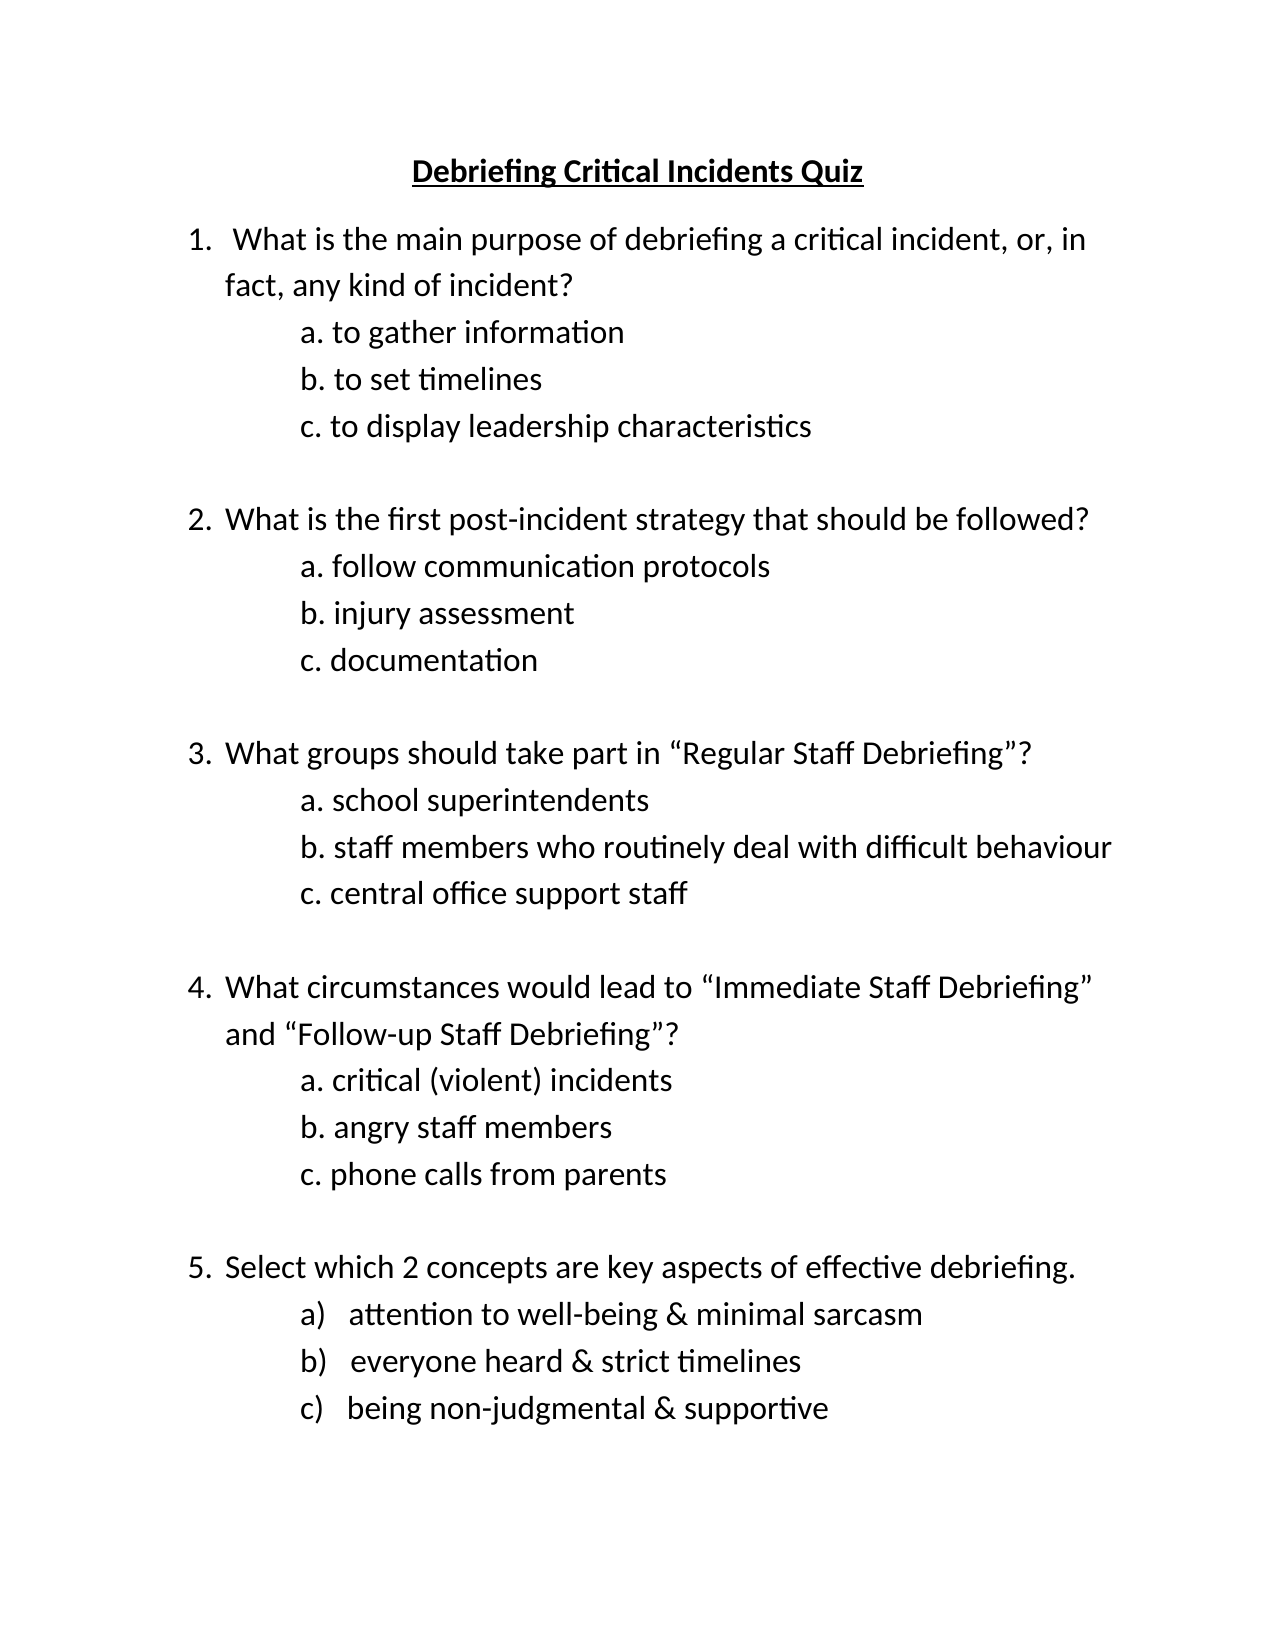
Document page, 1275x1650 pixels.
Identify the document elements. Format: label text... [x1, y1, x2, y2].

list b. to set timelines [300, 358, 1125, 399]
list What circumstances would lead to “Immediate Staff Debriefing” and “Follow-up Staff Debriefing”? [187, 966, 1125, 1053]
list b. angry staff members [300, 1106, 1125, 1147]
list b. staff members who routinely deal with difficult behaviour [300, 826, 1125, 866]
list a) attention to well-being & minimal sarcasm [300, 1293, 1125, 1334]
list What is the main purpose of debriefing a critical incident, or, in fact, any kind of incident? [187, 218, 1125, 305]
list c. documentation [300, 638, 1125, 679]
list c. phone calls from parents [300, 1153, 1125, 1194]
list a. to gather information [300, 311, 1125, 352]
list a. critical (violent) incidents [300, 1059, 1125, 1100]
list a. school superintendents [300, 779, 1125, 819]
list b. injury assessment [300, 592, 1125, 632]
list b) everyone heard & strict timelines [300, 1340, 1125, 1381]
list Select which 2 concepts are key aspects of effective debriefing. [187, 1247, 1125, 1287]
list c. central office support staff [300, 872, 1125, 913]
list What is the first post-incident strategy that should be followed? [187, 498, 1125, 539]
list a. follow communication protocols [300, 545, 1125, 586]
list What groups should take part in “Regular Staff Debriefing”? [187, 732, 1125, 773]
list c. to display leadership characteristics [300, 405, 1125, 445]
list c) being non-judgmental & supportive [300, 1387, 1125, 1428]
text Debriefing Critical Incidents Quiz [150, 150, 1125, 191]
